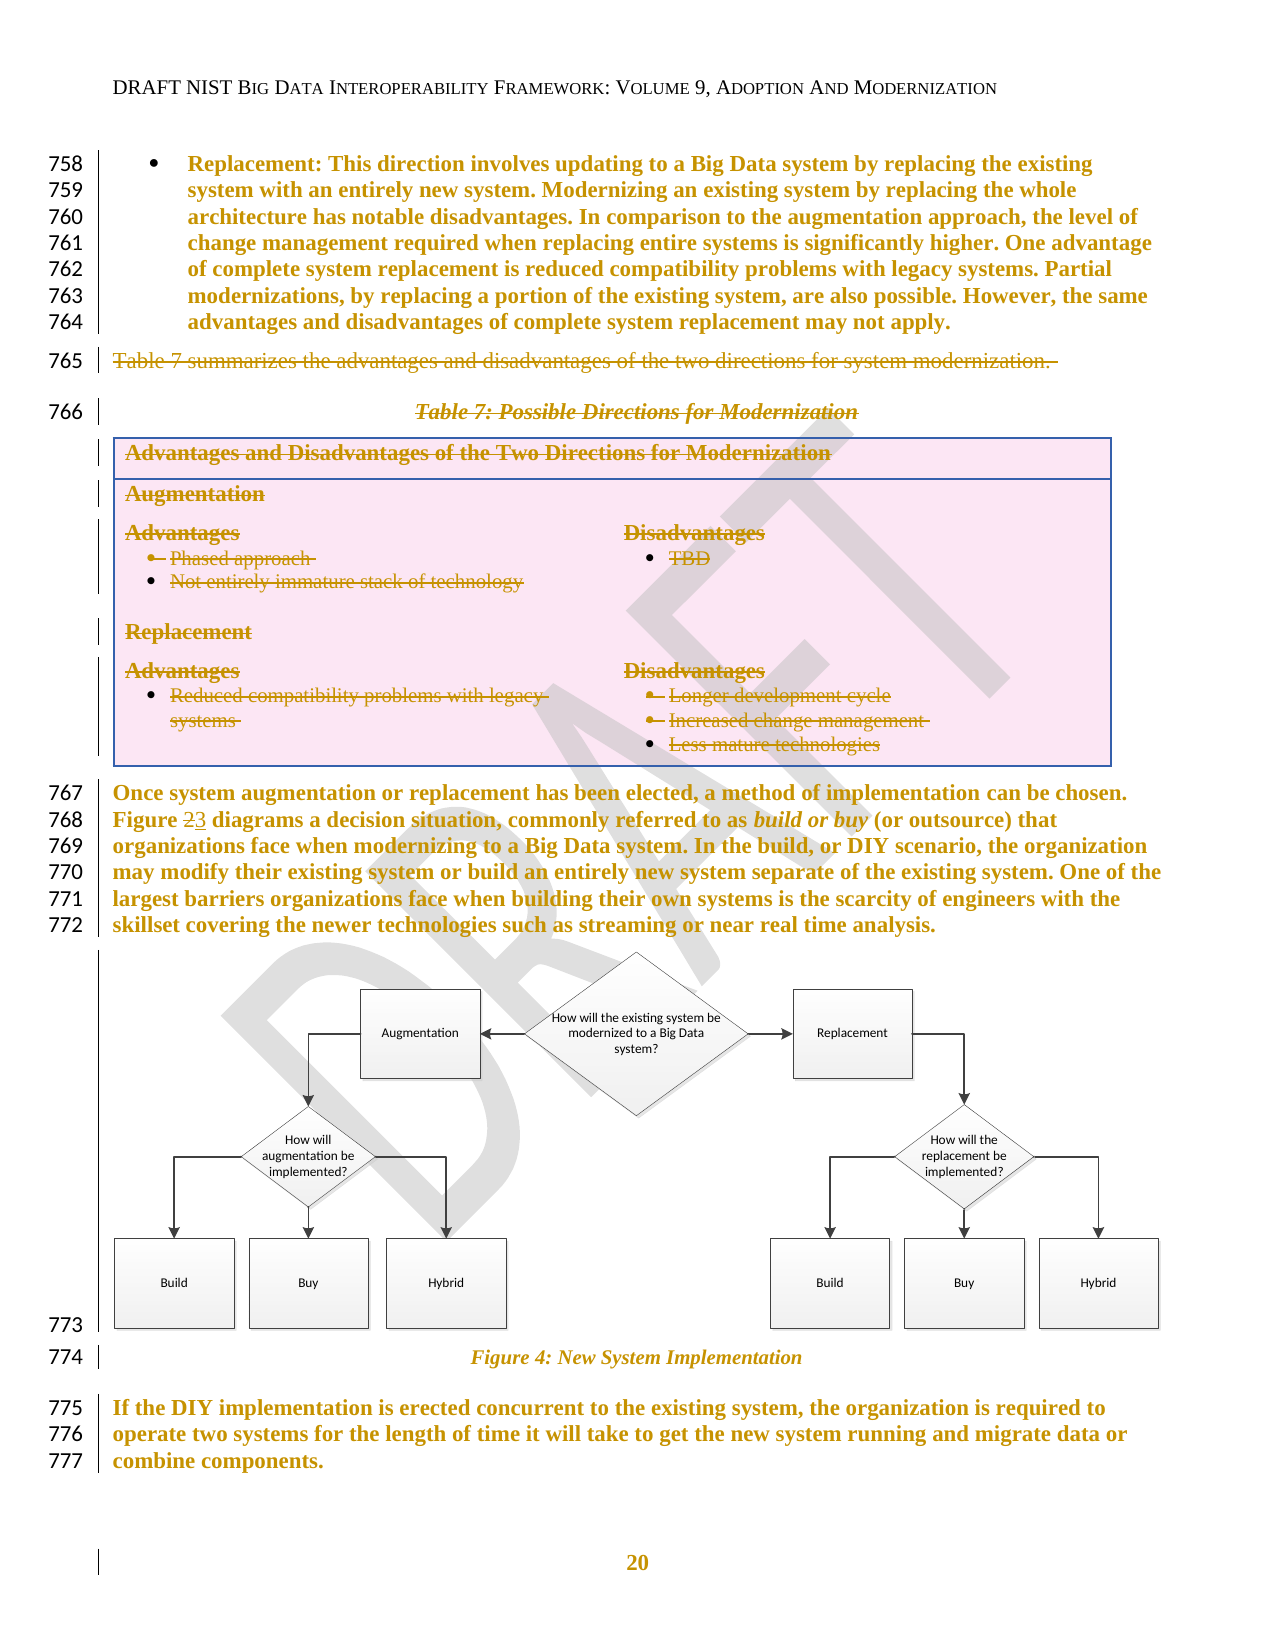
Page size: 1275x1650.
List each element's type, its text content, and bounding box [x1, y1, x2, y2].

text Once system augmentation or replacement has been elected, a method of implementation can be chosen. Figure diagrams a decision situation, commonly referred to as build or buy (or outsource) that organizations face when modernizing to a Big Data system. In the build, or DIY scenario, the organization may modify their existing system or build an entirely new system separate of the existing system. One of the largest barriers organizations face when building their own systems is the scarcity of engineers with the skillset covering the newer technologies such as streaming or near real time analysis. [112, 779, 1162, 937]
text Figure : New System Implementation [112, 1345, 1162, 1369]
text If the DIY implementation is erected concurrent to the existing system, the organization is required to operate two systems for the length of time it will take to get the new system running and migrate data or combine components. [112, 1394, 1162, 1473]
list Replacement: This direction involves updating to a Big Data system by replacing the existing system with an entirely new system. Modernizing an existing system by replacing the whole architecture has notable disadvantages. In comparison to the augmentation approach, the level of change management required when replacing entire systems is significantly higher. One advantage of complete system replacement is reduced compatibility problems with legacy systems. Partial modernizations, by replacing a portion of the existing system, are also possible. However, the same advantages and disadvantages of complete system replacement may not apply. [150, 150, 1162, 334]
